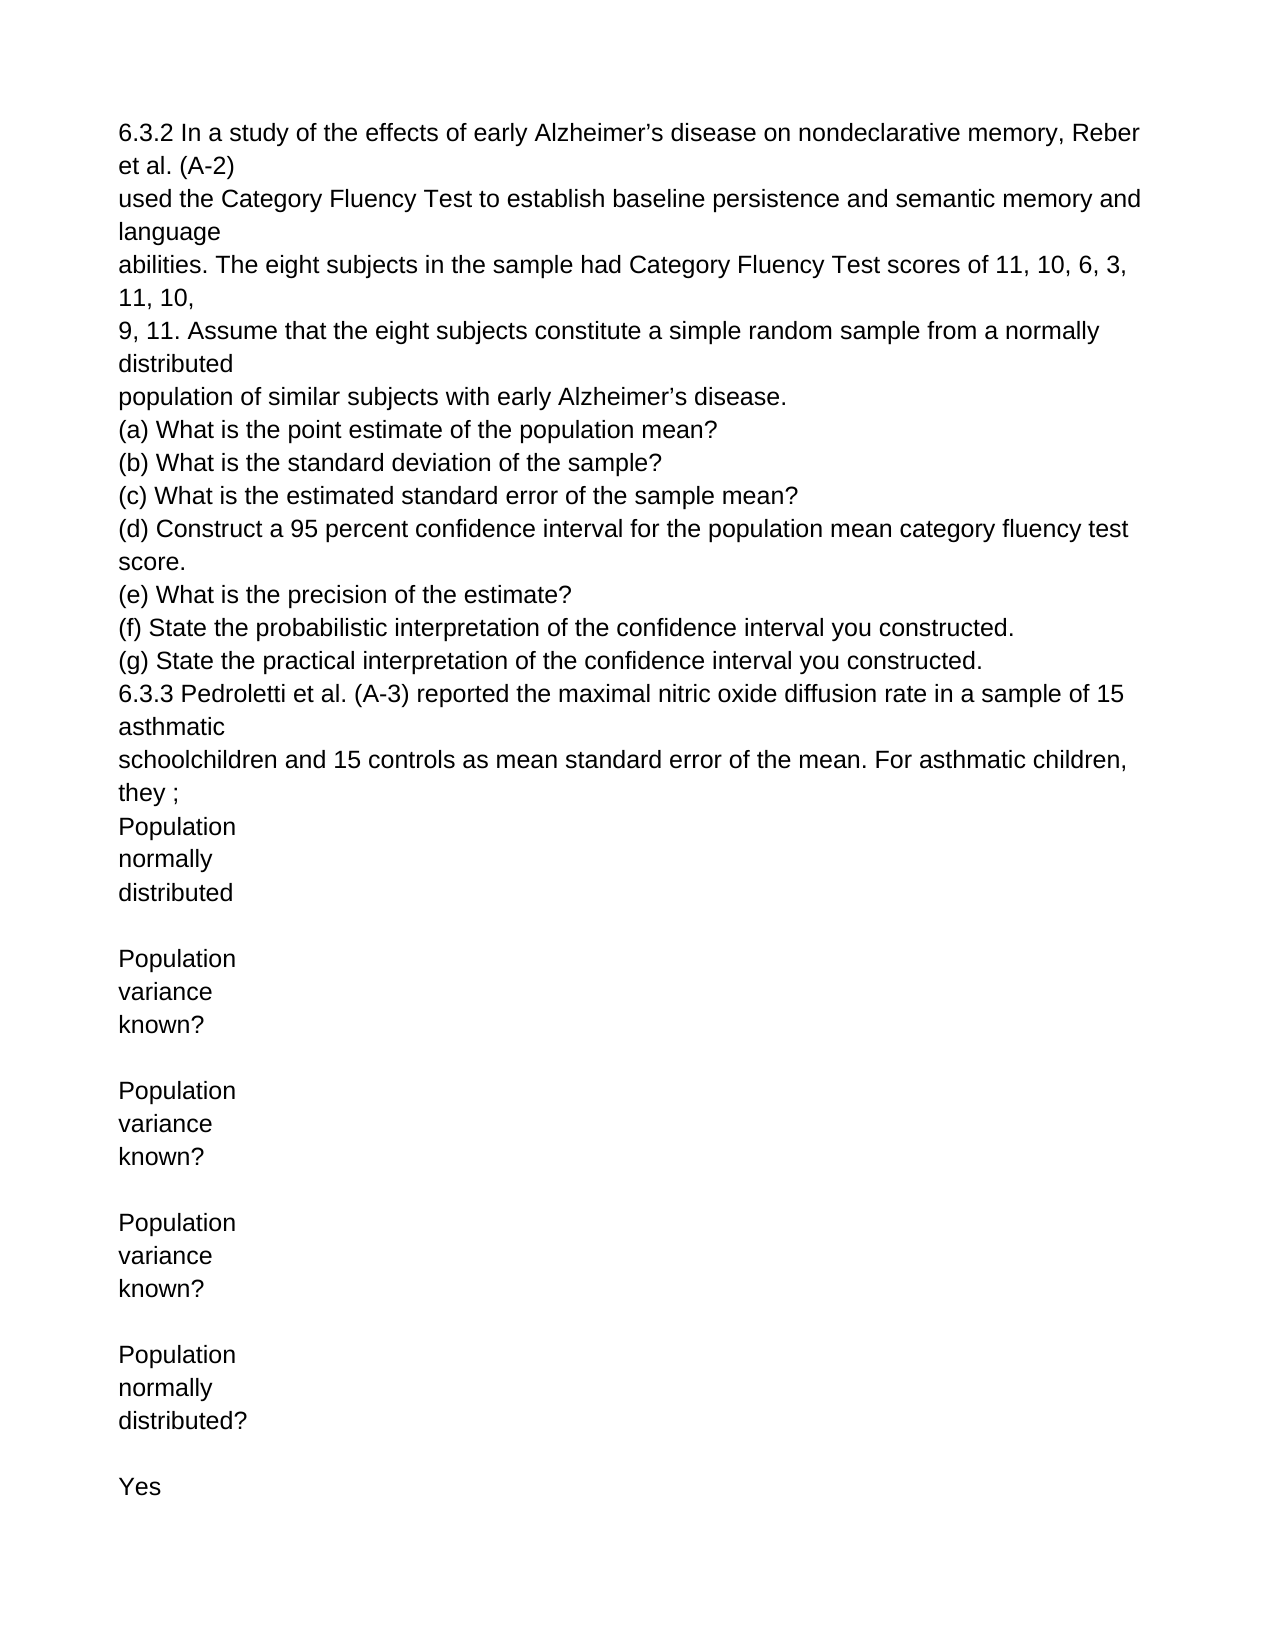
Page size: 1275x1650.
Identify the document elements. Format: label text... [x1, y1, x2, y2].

text known? [118, 1274, 1157, 1302]
text 6.3.3 Pedroletti et al. (A-3) reported the maximal nitric oxide diffusion rate in a sample of 15 asthmatic [118, 679, 1157, 741]
text (e) What is the precision of the estimate? [118, 580, 1157, 609]
text known? [118, 1142, 1157, 1170]
text Population [118, 1340, 1157, 1368]
text 9, 11. Assume that the eight subjects constitute a simple random sample from a normally distributed [118, 316, 1157, 378]
text known? [118, 1009, 1157, 1038]
text Yes [118, 1472, 1157, 1501]
text Population [118, 1208, 1157, 1236]
text (c) What is the estimated standard error of the sample mean? [118, 481, 1157, 510]
text (a) What is the point estimate of the population mean? [118, 415, 1157, 444]
text (d) Construct a 95 percent confidence interval for the population mean category fluency test score. [118, 514, 1157, 576]
text normally [118, 1373, 1157, 1402]
text distributed [118, 877, 1157, 906]
text variance [118, 1109, 1157, 1137]
text (g) State the practical interpretation of the confidence interval you constructed. [118, 646, 1157, 675]
text Population [118, 811, 1157, 840]
text abilities. The eight subjects in the sample had Category Fluency Test scores of 11, 10, 6, 3, 11, 10, [118, 250, 1157, 312]
text population of similar subjects with early Alzheimer’s disease. [118, 382, 1157, 411]
text variance [118, 977, 1157, 1005]
text normally [118, 844, 1157, 873]
text (f) State the probabilistic interpretation of the confidence interval you constructed. [118, 613, 1157, 642]
text 6.3.2 In a study of the effects of early Alzheimer’s disease on nondeclarative memory, Reber et al. (A-2) [118, 118, 1157, 180]
text Population [118, 943, 1157, 972]
text (b) What is the standard deviation of the sample? [118, 448, 1157, 477]
text used the Category Fluency Test to establish baseline persistence and semantic memory and language [118, 184, 1157, 246]
text schoolchildren and 15 controls as mean standard error of the mean. For asthmatic children, they ; [118, 745, 1157, 807]
text distributed? [118, 1406, 1157, 1434]
text variance [118, 1241, 1157, 1269]
text Population [118, 1076, 1157, 1104]
